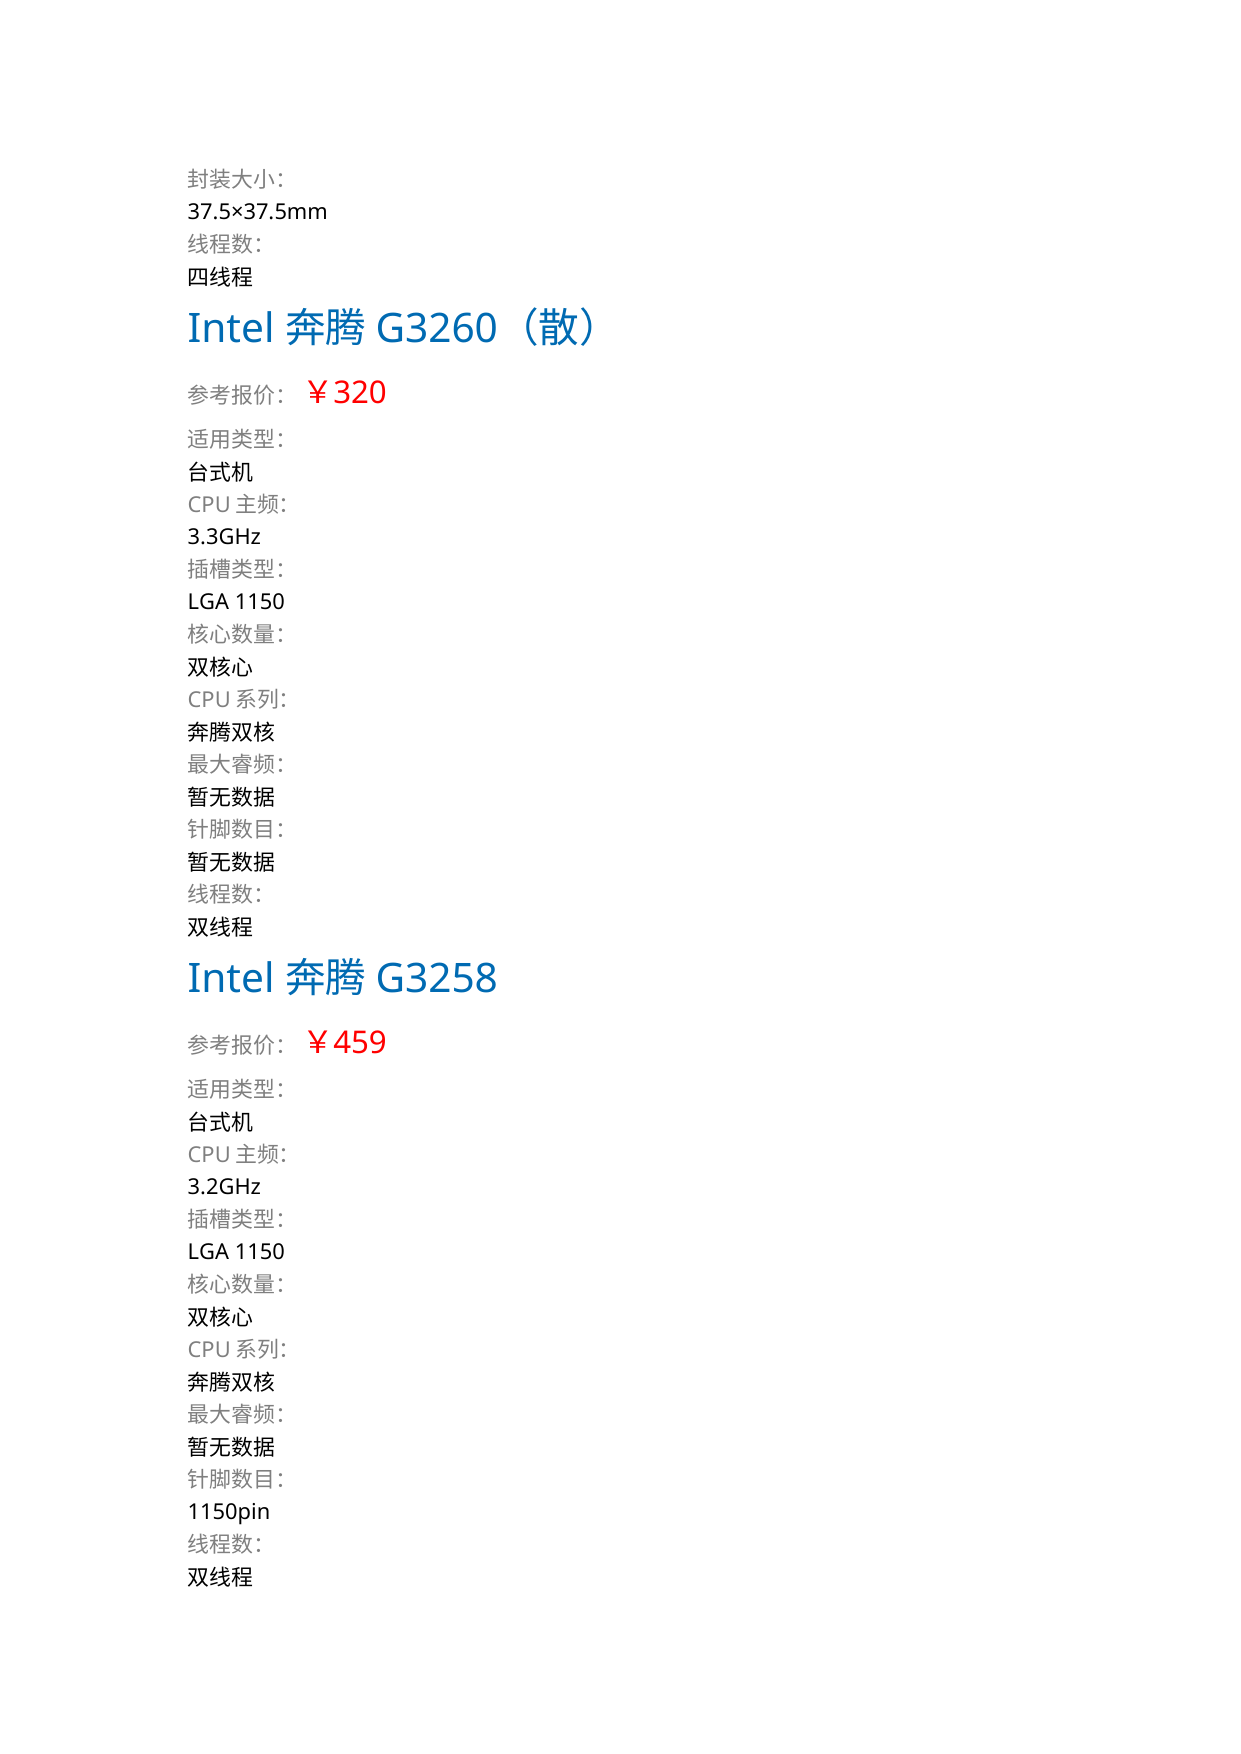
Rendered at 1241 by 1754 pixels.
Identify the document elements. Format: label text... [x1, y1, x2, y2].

text 双核心 [187, 649, 1053, 682]
text 线程数： [187, 1527, 1053, 1559]
text 针脚数目： [187, 1462, 1053, 1494]
text CPU系列： [187, 1332, 1053, 1364]
text CPU系列： [187, 682, 1053, 714]
text 线程数： [187, 227, 1053, 259]
text 最大睿频： [187, 1397, 1053, 1429]
text 插槽类型： [187, 552, 1053, 584]
text 双核心 [187, 1299, 1053, 1332]
text 台式机 [187, 1104, 1053, 1137]
text 暂无数据 [187, 844, 1053, 877]
text 37.5×37.5mm [187, 194, 1053, 227]
text 双线程 [187, 1559, 1053, 1592]
text 四线程 [187, 259, 1053, 292]
text Intel 奔腾 G3260（散） [187, 292, 1053, 357]
text 最大睿频： [187, 747, 1053, 779]
text 适用类型： [187, 1072, 1053, 1104]
text 参考报价： ￥320 [187, 357, 1053, 422]
text 核心数量： [187, 1267, 1053, 1299]
text CPU主频： [187, 1137, 1053, 1169]
text 封装大小： [187, 162, 1053, 194]
text 双线程 [187, 909, 1053, 942]
text CPU主频： [187, 487, 1053, 519]
text 3.2GHz [187, 1169, 1053, 1202]
text 线程数： [187, 877, 1053, 909]
text 参考报价： ￥459 [187, 1007, 1053, 1072]
text 奔腾双核 [187, 1364, 1053, 1397]
text 台式机 [187, 454, 1053, 487]
text 适用类型： [187, 422, 1053, 454]
text 核心数量： [187, 617, 1053, 649]
text Intel 奔腾 G3258 [187, 942, 1053, 1007]
text 针脚数目： [187, 812, 1053, 844]
text 奔腾双核 [187, 714, 1053, 747]
text LGA 1150 [187, 584, 1053, 617]
text 暂无数据 [187, 779, 1053, 812]
text 插槽类型： [187, 1202, 1053, 1234]
text LGA 1150 [187, 1234, 1053, 1267]
text 1150pin [187, 1494, 1053, 1527]
text 3.3GHz [187, 519, 1053, 552]
text 暂无数据 [187, 1429, 1053, 1462]
